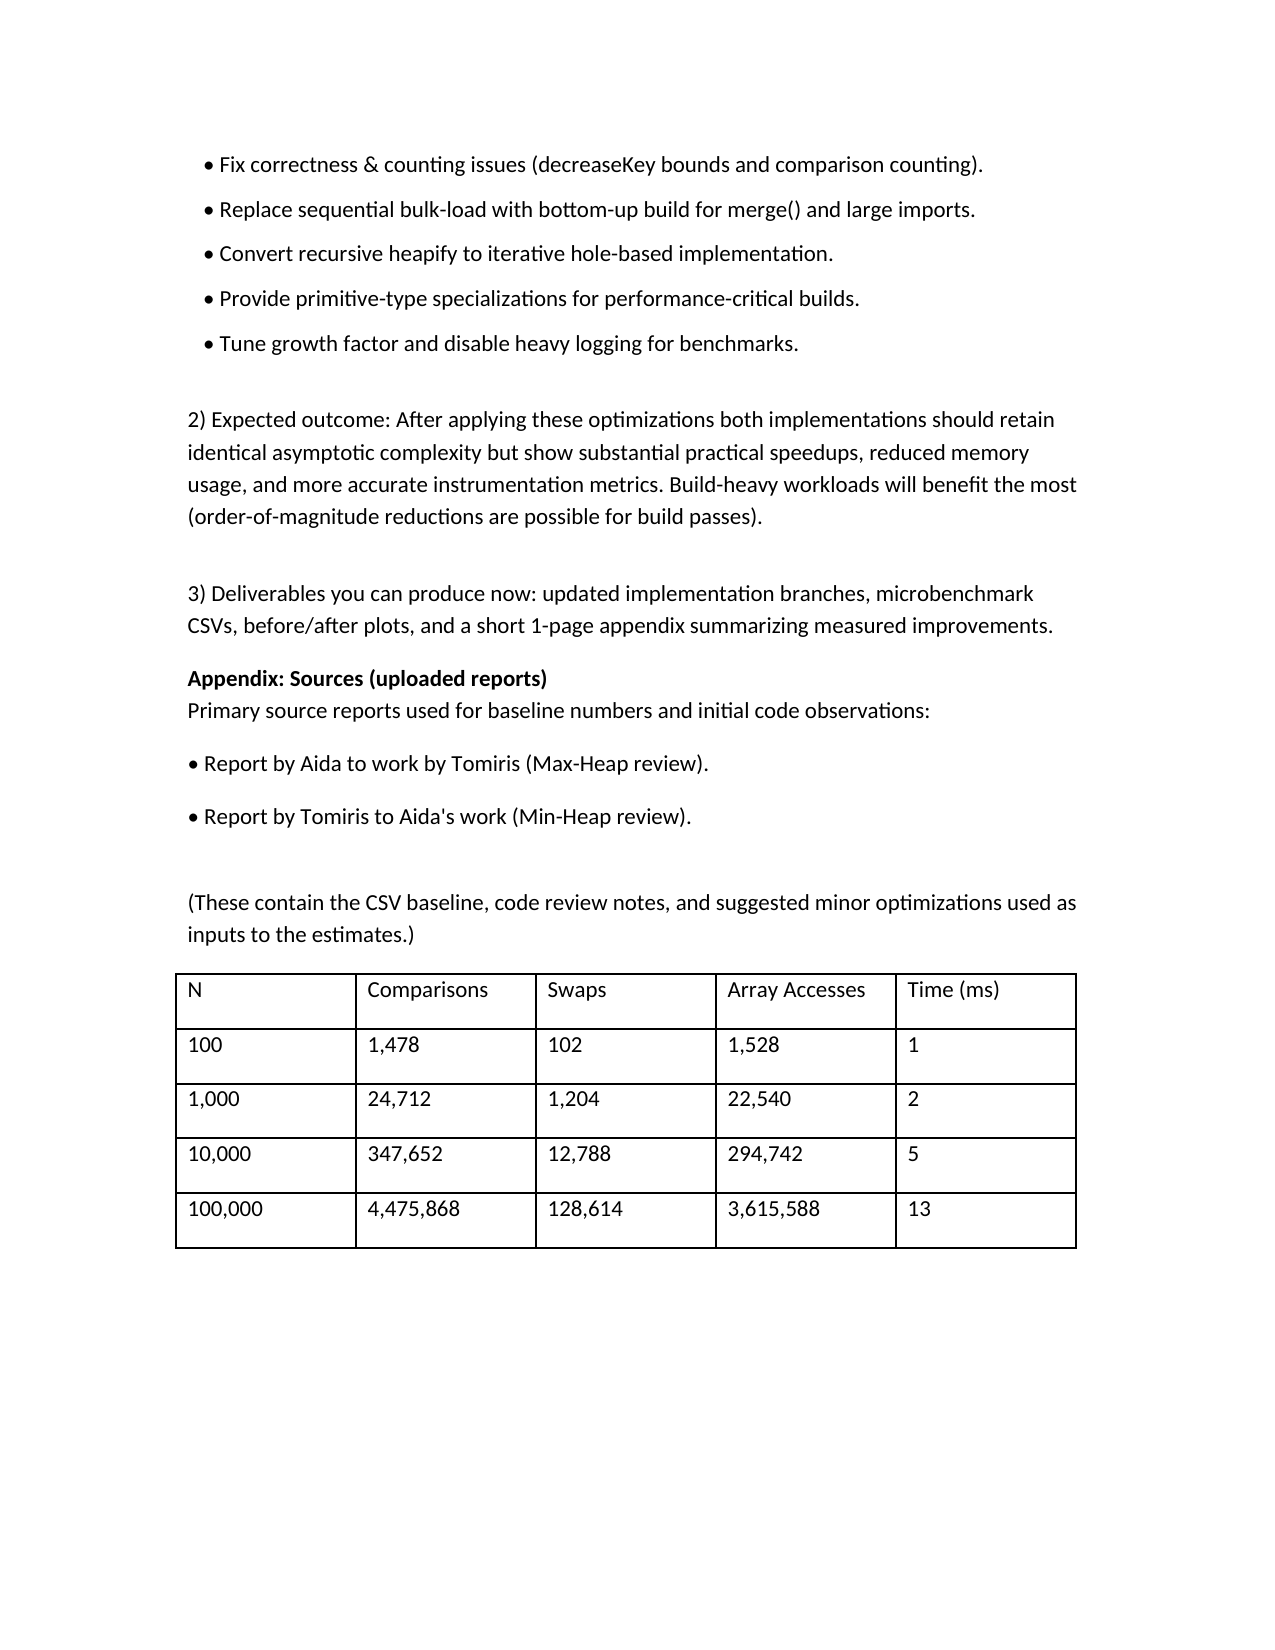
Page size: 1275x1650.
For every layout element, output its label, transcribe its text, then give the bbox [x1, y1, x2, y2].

table_header Swaps [537, 975, 715, 1028]
text • Tune growth factor and disable heavy logging for benchmarks. [187, 329, 1087, 357]
subtitle Appendix: Sources (uploaded reports) [187, 664, 1087, 692]
table_cell 1,478 [357, 1030, 535, 1082]
table_cell 22,540 [717, 1085, 895, 1137]
text • Convert recursive heapify to iterative hole-based implementation. [187, 239, 1087, 267]
table_cell 1,204 [537, 1085, 715, 1137]
text • Report by Tomiris to Aida's work (Min-Heap review). [187, 802, 1087, 831]
text • Replace sequential bulk-load with bottom-up build for merge() and large imports. [187, 195, 1087, 223]
table_cell 3,615,588 [717, 1194, 895, 1247]
table_cell 128,614 [537, 1194, 715, 1247]
table_cell 102 [537, 1030, 715, 1082]
table_cell 12,788 [537, 1139, 715, 1192]
table_cell 100 [177, 1030, 355, 1082]
table_header Time (ms) [897, 975, 1075, 1028]
text • Report by Aida to work by Tomiris (Max-Heap review). [187, 749, 1087, 777]
table_cell 100,000 [177, 1194, 355, 1247]
text 2) Expected outcome: After applying these optimizations both implementations should retain identical asymptotic complexity but show substantial practical speedups, reduced memory usage, and more accurate instrumentation metrics. Build-heavy workloads will benefit the most (order-of-magnitude reductions are possible for build passes). [187, 373, 1087, 530]
table_header Comparisons [357, 975, 535, 1028]
table_cell 13 [897, 1194, 1075, 1247]
table_cell 2 [897, 1085, 1075, 1137]
table_cell 5 [897, 1139, 1075, 1192]
table_cell 4,475,868 [357, 1194, 535, 1247]
text Primary source reports used for baseline numbers and initial code observations: [187, 696, 1087, 724]
table_header Array Accesses [717, 975, 895, 1028]
table_cell 294,742 [717, 1139, 895, 1192]
text • Provide primitive-type specializations for performance-critical builds. [187, 284, 1087, 312]
table_cell 1,000 [177, 1085, 355, 1137]
table_header N [177, 975, 355, 1028]
table_cell 1,528 [717, 1030, 895, 1082]
table_cell 24,712 [357, 1085, 535, 1137]
table_cell 347,652 [357, 1139, 535, 1192]
text • Fix correctness & counting issues (decreaseKey bounds and comparison counting). [187, 150, 1087, 178]
text 3) Deliverables you can produce now: updated implementation branches, microbenchmark CSVs, before/after plots, and a short 1-page appendix summarizing measured improvements. [187, 547, 1087, 639]
text (These contain the CSV baseline, code review notes, and suggested minor optimizations used as inputs to the estimates.) [187, 856, 1087, 948]
table_cell 10,000 [177, 1139, 355, 1192]
table_cell 1 [897, 1030, 1075, 1082]
